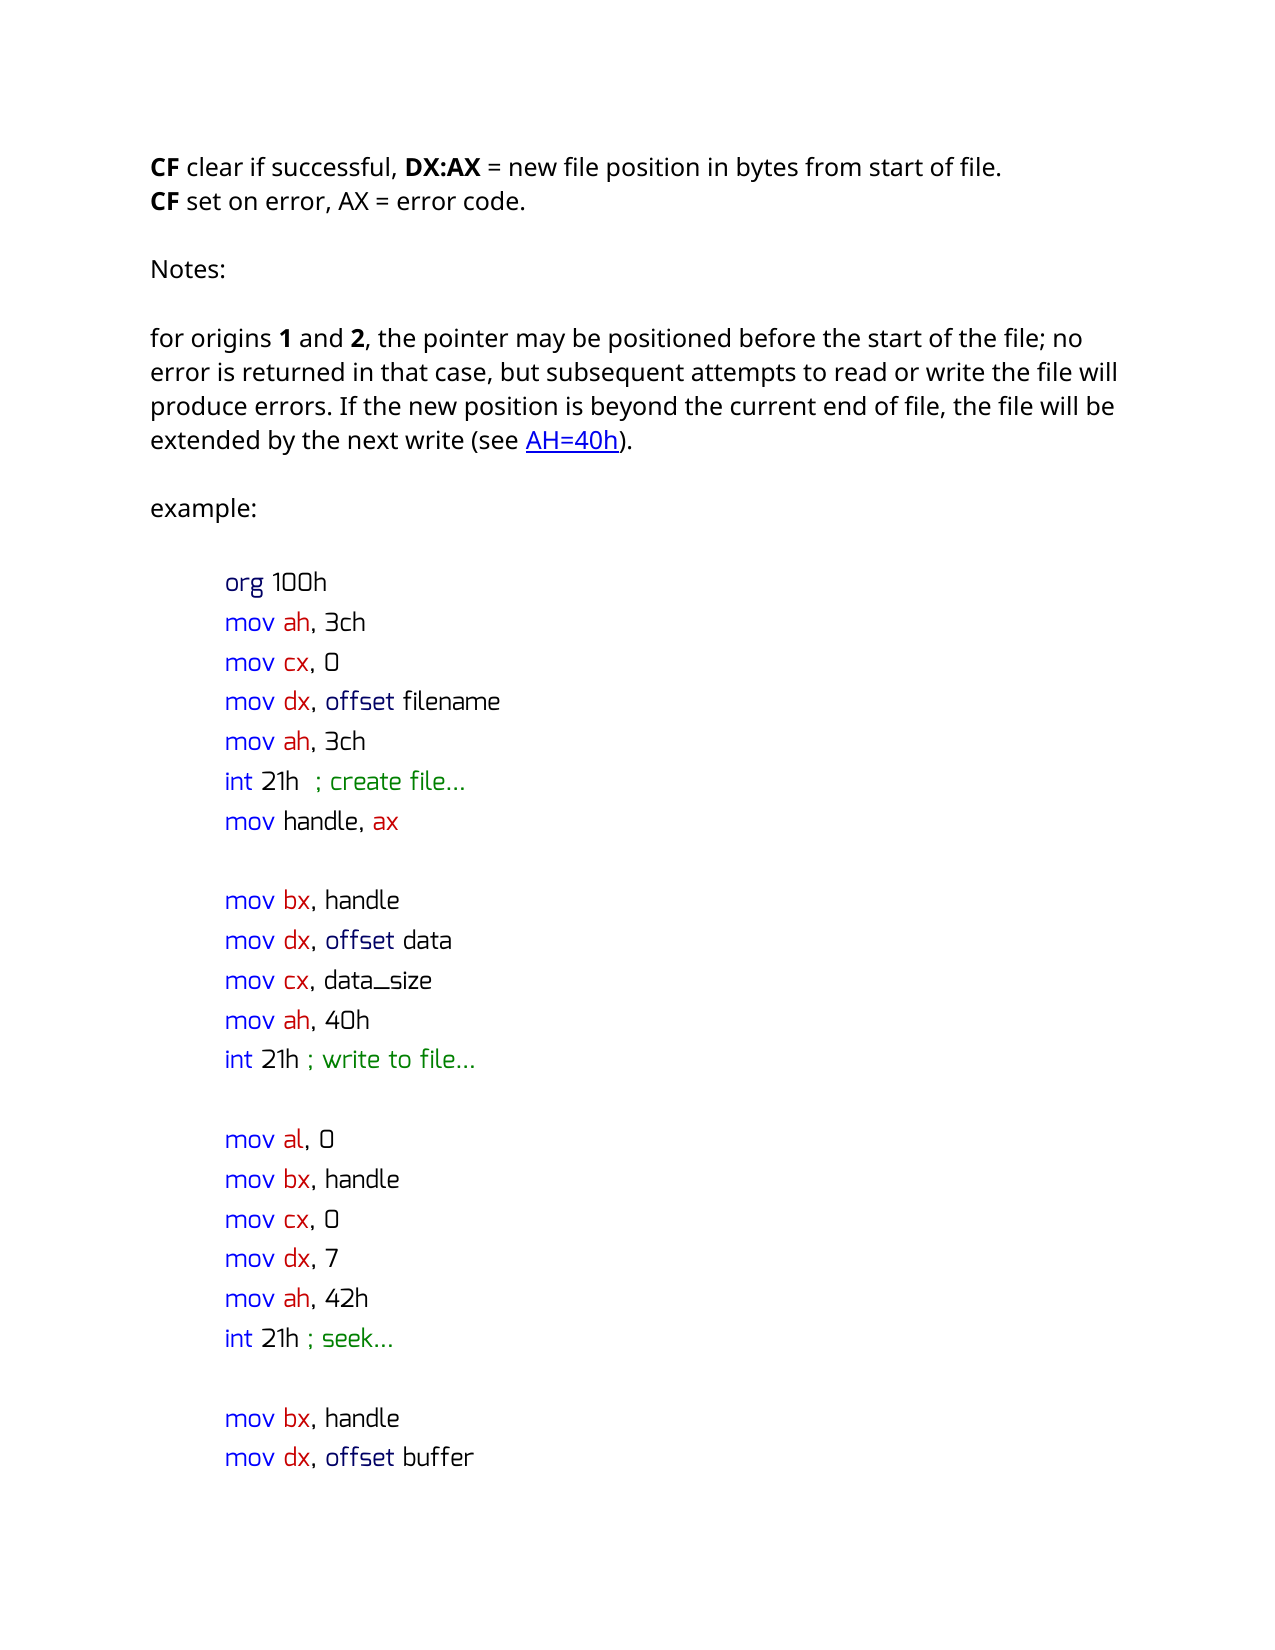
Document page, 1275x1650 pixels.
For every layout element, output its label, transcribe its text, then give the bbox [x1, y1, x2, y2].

text Notes: [150, 252, 1125, 286]
text example: [150, 491, 1125, 525]
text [150, 525, 1125, 1480]
text for origins 1 and 2, the pointer may be positioned before the start of the file; no error is returned in that case, but subsequent attempts to read or write the file will produce errors. If the new position is beyond the current end of file, the file will be extended by the next write (see AH=40h). [150, 320, 1125, 457]
text CF clear if successful, DX:AX = new file position in bytes from start of file. [150, 150, 1125, 184]
text CF set on error, AX = error code. [150, 184, 1125, 218]
